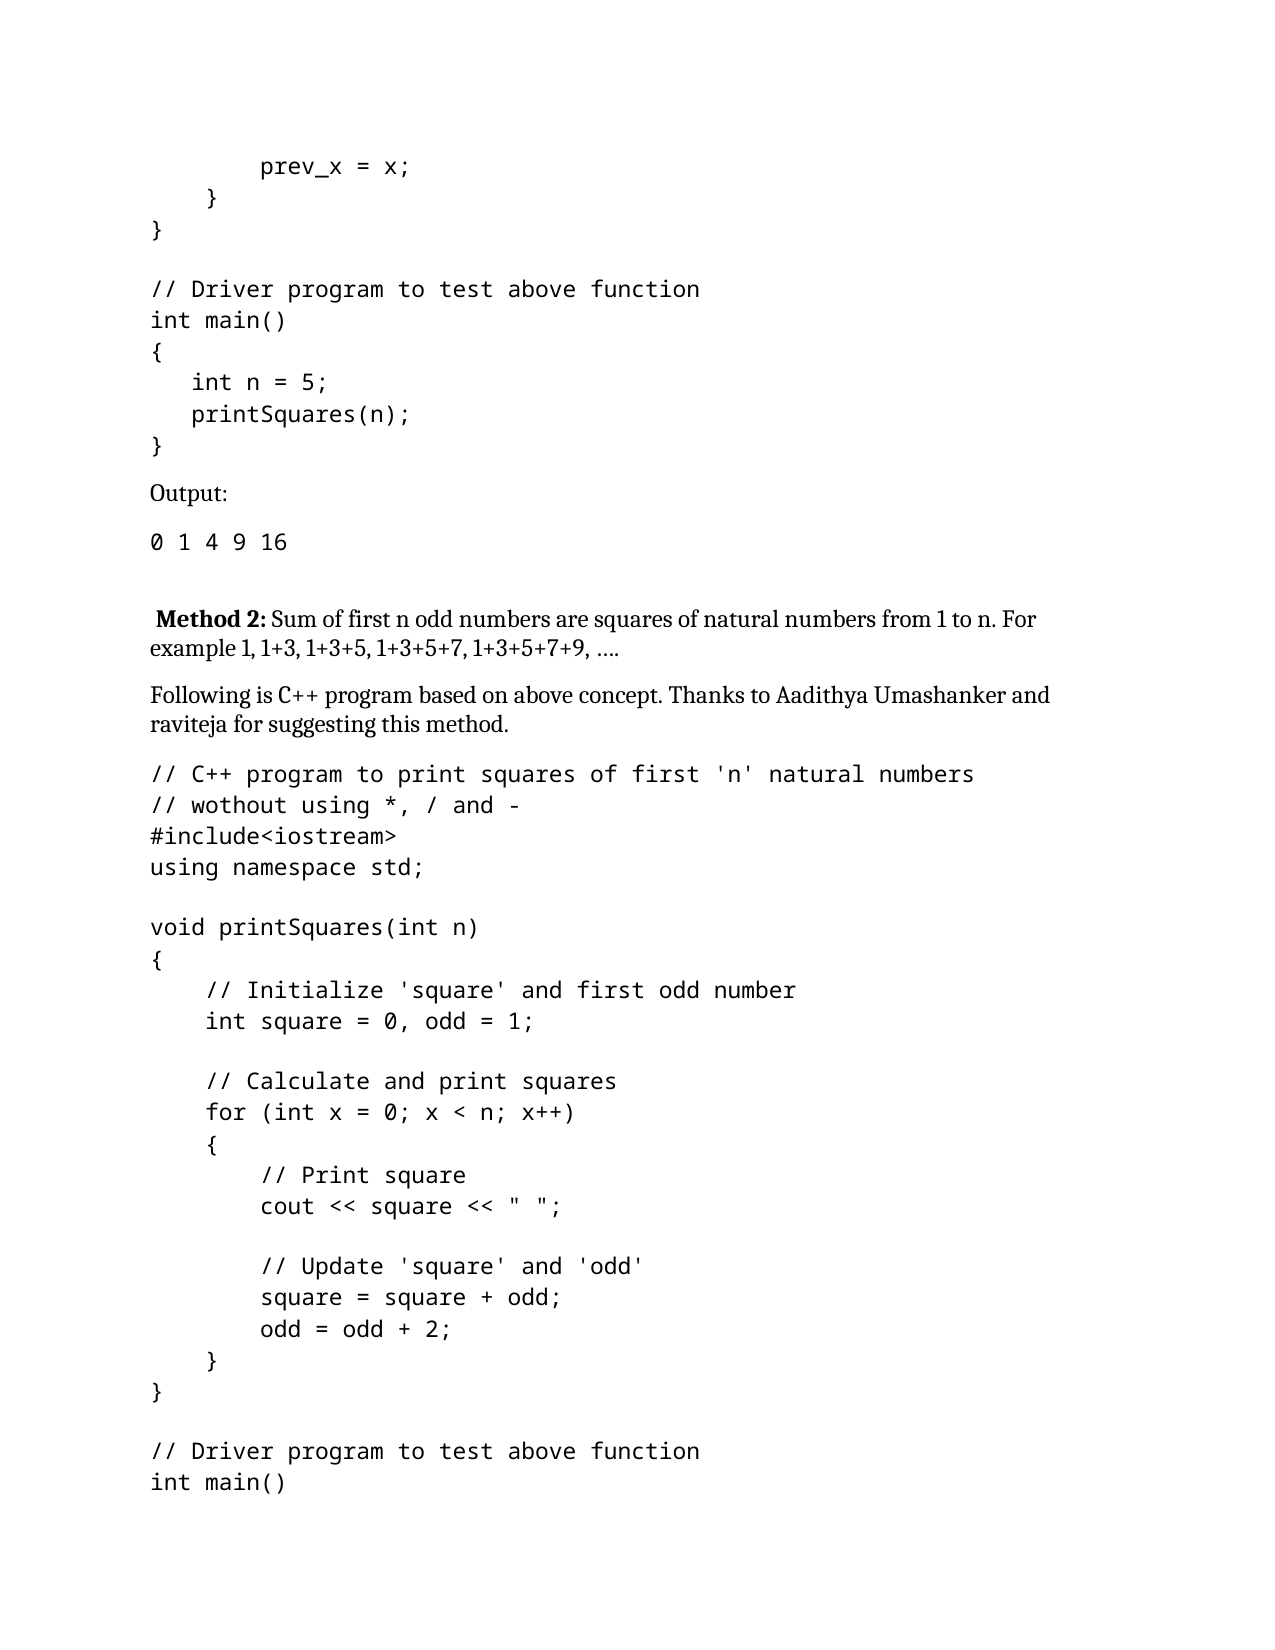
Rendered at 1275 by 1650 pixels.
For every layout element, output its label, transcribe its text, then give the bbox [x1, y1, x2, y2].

text 0 1 4 9 16 [150, 526, 1125, 557]
text Output: [150, 479, 1125, 507]
text Method 2: Sum of first n odd numbers are squares of natural numbers from 1 to n. For example 1, 1+3, 1+3+5, 1+3+5+7, 1+3+5+7+9, …. [150, 576, 1125, 662]
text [150, 757, 1125, 1497]
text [150, 150, 1125, 460]
text Following is C++ program based on above concept. Thanks to Aadithya Umashanker and raviteja for suggesting this method. [150, 681, 1125, 739]
